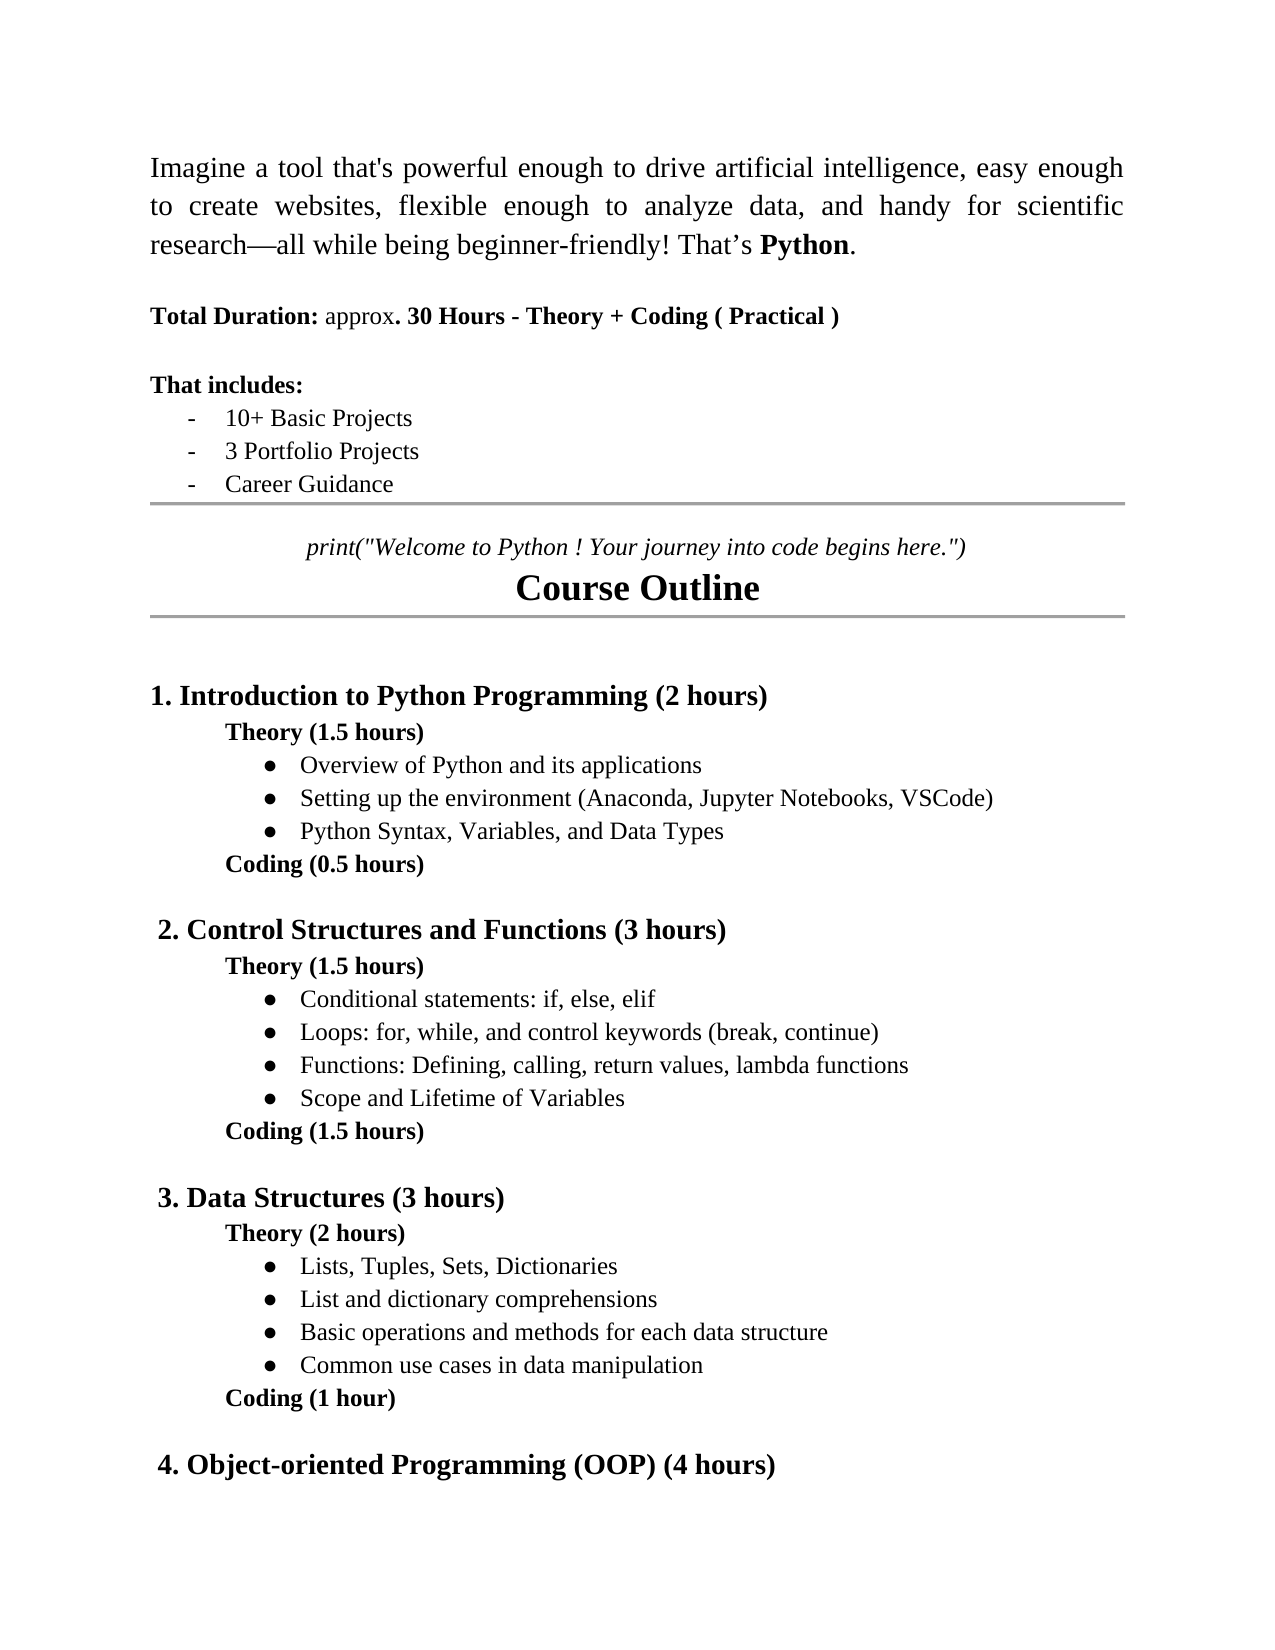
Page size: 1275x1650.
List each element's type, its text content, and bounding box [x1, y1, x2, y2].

list Loops: for, while, and control keywords (break, continue) [262, 1017, 1125, 1046]
list 10+ Basic Projects [187, 403, 1125, 432]
text 2. Control Structures and Functions (3 hours) [150, 912, 1125, 946]
list Functions: Defining, calling, return values, lambda functions [262, 1050, 1125, 1079]
list Setting up the environment (Anaconda, Jupyter Notebooks, VSCode) [262, 783, 1125, 812]
list Career Guidance [187, 469, 1125, 498]
list 3 Portfolio Projects [187, 436, 1125, 465]
list Scope and Lifetime of Variables [262, 1083, 1125, 1112]
text 1. Introduction to Python Programming (2 hours) [150, 678, 1125, 712]
list Common use cases in data manipulation [262, 1350, 1125, 1379]
text Course Outline [150, 565, 1125, 608]
text 3. Data Structures (3 hours) [150, 1180, 1125, 1213]
list Basic operations and methods for each data structure [262, 1317, 1125, 1346]
text Theory (2 hours) [150, 1218, 1125, 1247]
text Coding (0.5 hours) [150, 849, 1125, 878]
text Theory (1.5 hours) [150, 717, 1125, 746]
text Total Duration: approx. 30 Hours - Theory + Coding ( Practical ) [150, 301, 1125, 330]
list Conditional statements: if, else, elif [262, 984, 1125, 1013]
list Python Syntax, Variables, and Data Types [262, 816, 1125, 844]
text Imagine a tool that's powerful enough to drive artificial intelligence, easy enough to create websites, flexible enough to analyze data, and handy for scientific research—all while being beginner-friendly! That’s Python. [150, 150, 1125, 261]
text Coding (1.5 hours) [150, 1116, 1125, 1145]
text 4. Object-oriented Programming (OOP) (4 hours) [150, 1447, 1125, 1481]
text Theory (1.5 hours) [150, 951, 1125, 980]
list List and dictionary comprehensions [262, 1284, 1125, 1313]
text print("Welcome to Python ! Your journey into code begins here.") [150, 532, 1125, 561]
list Overview of Python and its applications [262, 750, 1125, 778]
text Coding (1 hour) [150, 1383, 1125, 1412]
list Lists, Tuples, Sets, Dictionaries [262, 1251, 1125, 1280]
text That includes: [150, 370, 1125, 399]
